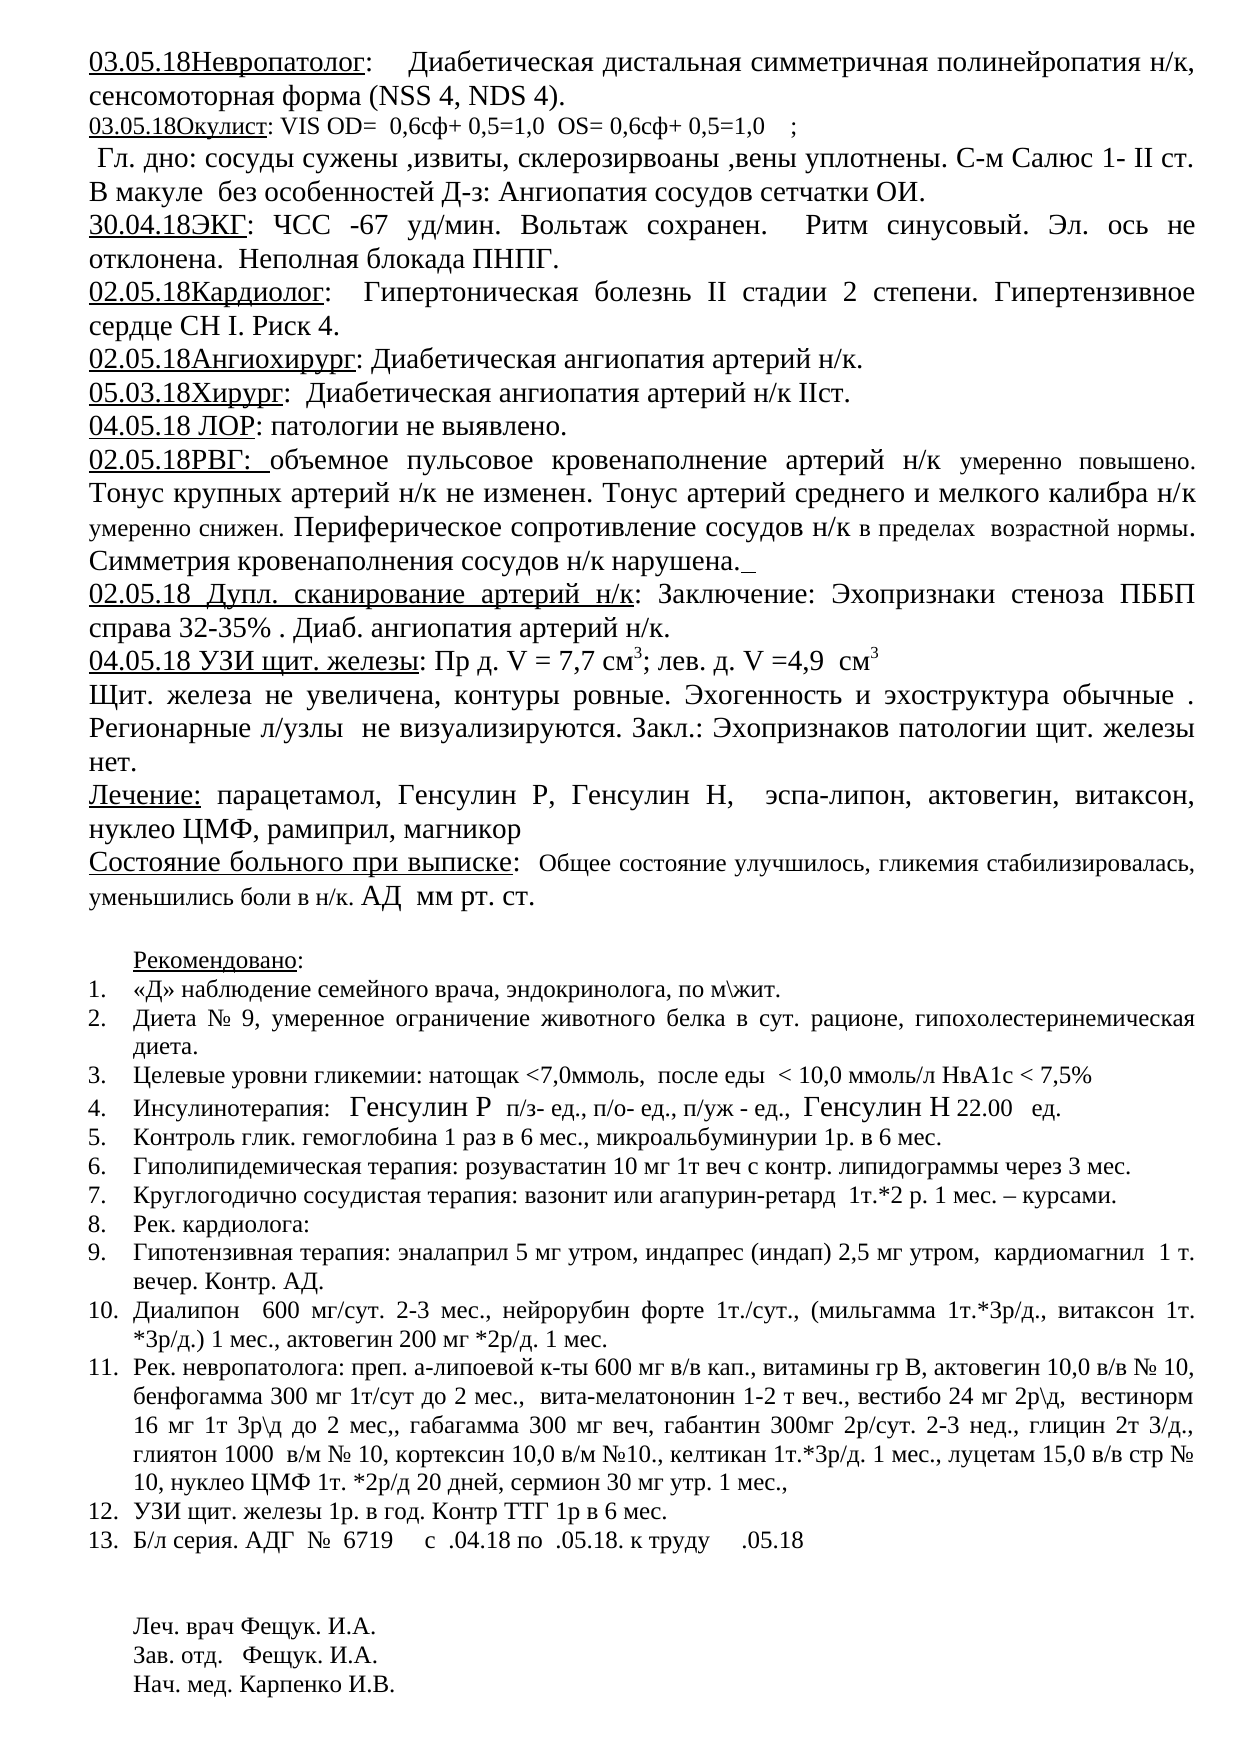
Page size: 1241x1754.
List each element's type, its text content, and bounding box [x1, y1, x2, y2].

text 02.05.18Ангиохирург: Диабетическая ангиопатия артерий н/к. [89, 341, 1196, 375]
text Лечение: парацетамол, Генсулин Р, Генсулин Н, эспа-липон, актовегин, витаксон, нуклео ЦМФ, рамиприл, магникор [89, 777, 1196, 844]
list Гиполипидемическая терапия: 10 мг 1т веч с контр. липидограммы через 3 мес. [88, 1151, 1196, 1180]
list эналаприл 5 мг утром, индапрес (индап) 2,5 мг утром, кардиомагнил 1 т. вечер. Контр. АД. [88, 1237, 1196, 1295]
text Состояние больного при выписке: АД мм рт. ст. [89, 844, 1196, 912]
text Гл. дно: сосуды сужены ,извиты, склерозирвоаны ,вены уплотнены. С-м Салюс 1- II ст. В макуле без особенностей Д-з: . [89, 140, 1196, 207]
text 04.05.18 ЛОР: патологии не выявлено. [89, 408, 1196, 442]
text 04.05.18 УЗИ щит. железы: Пр д. V = 7,7 см3; лев. д. V =4,9 см3 [89, 643, 1196, 677]
text Нач. мед. Карпенко И.В. [133, 1669, 1196, 1697]
list Б/л серия. АДГ № 6719 с .04.18 по .05.18. к труду .05.18 [88, 1525, 1196, 1554]
list «Д» наблюдение семейного врача, эндокринолога, по м\жит. [88, 974, 1196, 1003]
list Диета № 9, умеренное ограничение животного белка в сут. рационе, гипохолестеринемическая диета. [88, 1003, 1196, 1060]
text 02.05.18Кардиолог: Гипертоническая болезнь II стадии 2 степени. Гипертензивное сердце СН I. Риск 4. [89, 274, 1196, 341]
list УЗИ щит. железы 1р. в год. Контр ТТГ 1р в 6 мес. [88, 1496, 1196, 1525]
list Круглогодично сосудистая терапия: вазонит или агапурин-ретард 1т.*2 р. 1 мес. – курсами. [88, 1180, 1196, 1209]
list 600 мг/сут. 2-3 мес., нейрорубин форте 1т./сут., (мильгамма 1т.*3р/д., витаксон 1т. *3р/д.) 1 мес., актовегин 200 мг *2р/д. 1 мес. [88, 1295, 1196, 1352]
text Рекомендовано: [133, 945, 1196, 974]
list Инсулинотерапия: Генсулин Р п/з- ед., п/о- ед., п/уж - ед., Генсулин Н 22.00 ед. [88, 1089, 1196, 1122]
list Целевые уровни гликемии: натощак <ммоль, после еды < ммоль/л НвА1с < % [88, 1060, 1196, 1089]
text 30.04.18ЭКГ: ЧСС -67 уд/мин. Вольтаж Ритм синусовый. Эл. ось не отклонена. Неполная блокада ПНПГ. [89, 207, 1196, 274]
text 05.03.18Хирург: [89, 375, 1196, 408]
text Леч. врач [133, 1611, 1196, 1640]
list Рек. кардиолога: [88, 1209, 1196, 1237]
text 03.05.18Невропатолог: Диабетическая дистальная симметричная полинейропатия н/к, сенсомоторная форма (NSS 4, NDS 4). [89, 44, 1196, 111]
list Контроль глик. гемоглобина 1 раз в 6 мес., 1р. в 6 мес. [88, 1122, 1196, 1151]
text 03.05.18Окулист: VIS OD= 0,6сф+ 0,5=1,0 OS= 0,6сф+ 0,5=1,0 ; [89, 111, 1196, 140]
text 02.05.18 Дупл. сканирование артерий н/к: Заключение: Эхопризнаки стеноза ПББП справа 32-35% . Диаб. ангиопатия артерий н/к. [89, 576, 1196, 643]
text Щит. железа не увеличена, контуры ровные. Эхогенность и эхоструктура обычные . Регионарные л/узлы не визуализируются. Закл.: Эхопризнаков патологии щит. железы нет. [89, 677, 1196, 777]
list Рек. невропатолога: преп. а-липоевой к-ты 600 мг в/в кап., витамины гр В, актовегин 10,0 в/в № 10, бенфогамма 300 мг 1т/сут до 2 мес., вита-мелатононин 1-2 т веч., вестибо 24 мг 2р\д, вестинорм 16 мг 1т 3р\д до 2 мес,, габагамма 300 мг веч, габантин 300мг 2р/сут. 2-3 нед., глицин 2т 3/д., глиятон 1000 в/м № 10, кортексин 10,0 в/м №10., келтикан 1т.*3р/д. 1 мес., луцетам 15,0 в/в стр № 10, нуклео ЦМФ 1т. *2р/д 20 дней, сермион 30 мг утр. 1 мес., [88, 1352, 1196, 1496]
